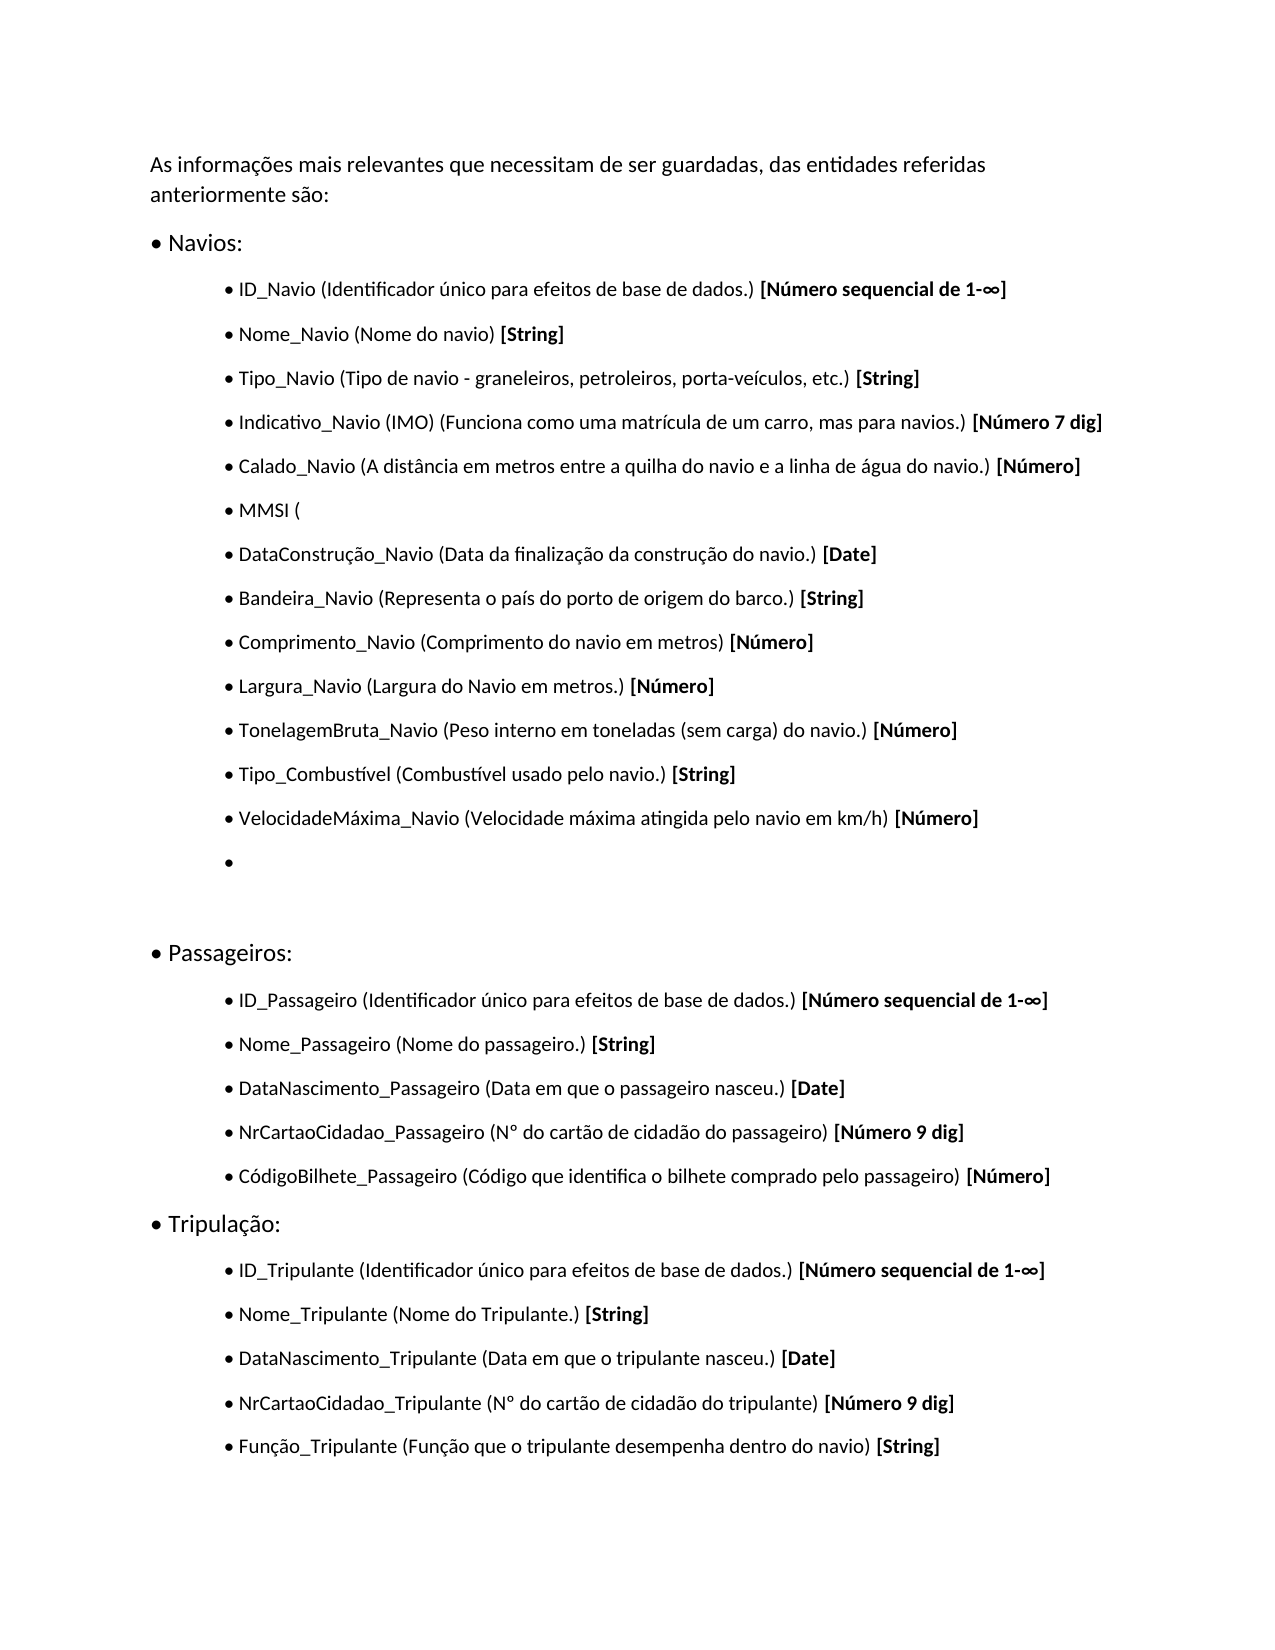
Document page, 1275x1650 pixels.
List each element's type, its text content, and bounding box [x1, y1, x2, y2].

text • NrCartaoCidadao_Passageiro (Nº do cartão de cidadão do passageiro) [Número 9 dig] [150, 1119, 1125, 1145]
text • Tripulação: [150, 1208, 1125, 1238]
text • Navios: [150, 227, 1125, 258]
text • Bandeira_Navio (Representa o país do porto de origem do barco.) [String] [150, 585, 1125, 611]
text • CódigoBilhete_Passageiro (Código que identifica o bilhete comprado pelo passageiro) [Número] [150, 1164, 1125, 1189]
text • Nome_Tripulante (Nome do Tripulante.) [String] [150, 1301, 1125, 1327]
text • [150, 849, 1125, 875]
text • Indicativo_Navio (IMO) (Funciona como uma matrícula de um carro, mas para navios.) [Número 7 dig] [150, 409, 1125, 434]
text As informações mais relevantes que necessitam de ser guardadas, das entidades referidas anteriormente são: [150, 150, 1125, 208]
text • Nome_Passageiro (Nome do passageiro.) [String] [150, 1031, 1125, 1057]
text • NrCartaoCidadao_Tripulante (Nº do cartão de cidadão do tripulante) [Número 9 dig] [150, 1390, 1125, 1415]
text • DataConstrução_Navio (Data da finalização da construção do navio.) [Date] [150, 541, 1125, 566]
text • Nome_Navio (Nome do navio) [String] [150, 321, 1125, 346]
text • Passageiros: [150, 938, 1125, 968]
text • Função_Tripulante (Função que o tripulante desempenha dentro do navio) [String] [150, 1434, 1125, 1459]
text • VelocidadeMáxima_Navio (Velocidade máxima atingida pelo navio em km/h) [Número] [150, 805, 1125, 831]
text • Largura_Navio (Largura do Navio em metros.) [Número] [150, 673, 1125, 699]
text • Comprimento_Navio (Comprimento do navio em metros) [Número] [150, 629, 1125, 654]
text • ID_Passageiro (Identificador único para efeitos de base de dados.) [Número sequencial de 1-∞] [150, 987, 1125, 1013]
text • DataNascimento_Passageiro (Data em que o passageiro nasceu.) [Date] [150, 1075, 1125, 1101]
text • Tipo_Combustível (Combustível usado pelo navio.) [String] [150, 761, 1125, 787]
text • TonelagemBruta_Navio (Peso interno em toneladas (sem carga) do navio.) [Número] [150, 717, 1125, 743]
text • MMSI ( [150, 497, 1125, 522]
text • ID_Tripulante (Identificador único para efeitos de base de dados.) [Número sequencial de 1-∞] [150, 1257, 1125, 1283]
text • DataNascimento_Tripulante (Data em que o tripulante nasceu.) [Date] [150, 1345, 1125, 1371]
text • ID_Navio (Identificador único para efeitos de base de dados.) [Número sequencial de 1-∞] [150, 277, 1125, 302]
text • Calado_Navio (A distância em metros entre a quilha do navio e a linha de água do navio.) [Número] [150, 453, 1125, 478]
text • Tipo_Navio (Tipo de navio - graneleiros, petroleiros, porta-veículos, etc.) [String] [150, 365, 1125, 390]
